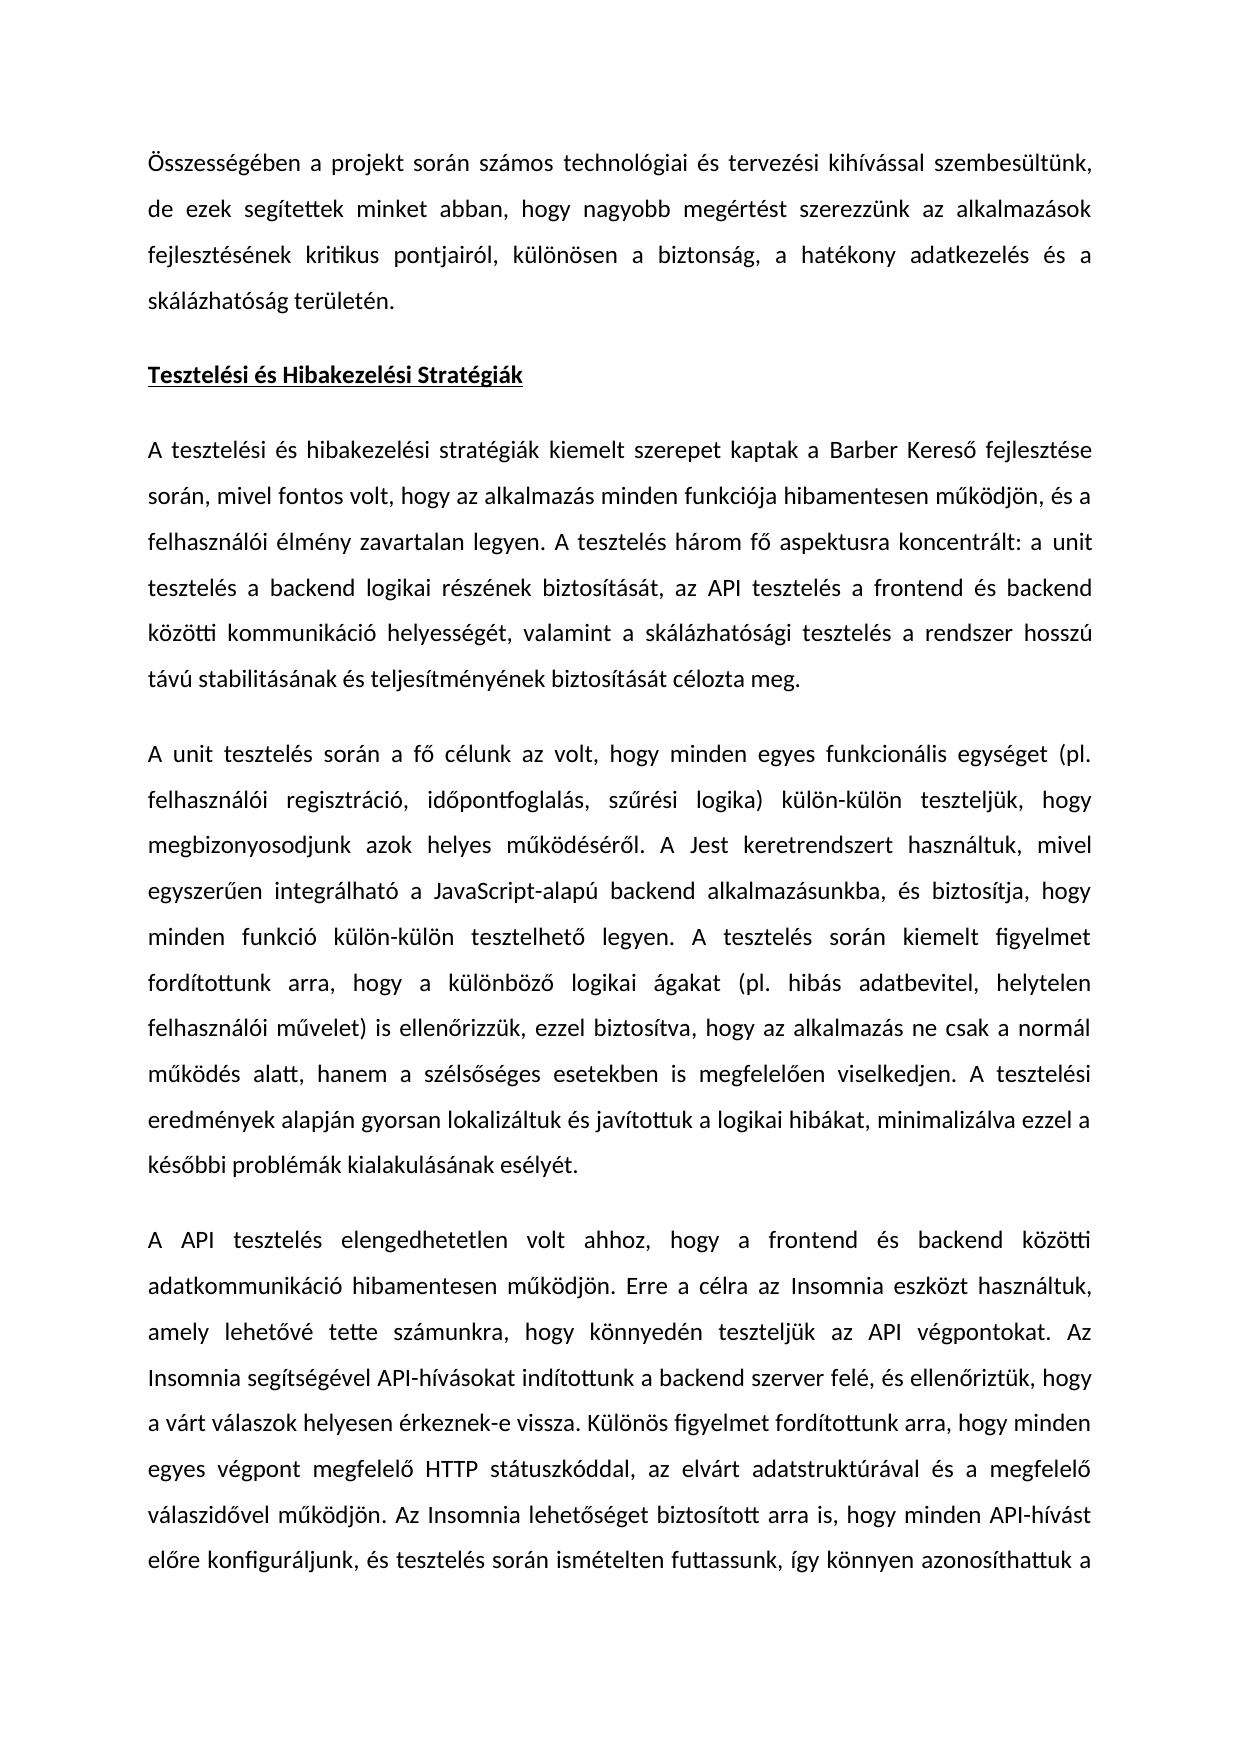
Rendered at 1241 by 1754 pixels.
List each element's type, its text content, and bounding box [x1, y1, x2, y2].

text Tesztelési és Hibakezelési Stratégiák [148, 360, 1093, 390]
text Összességében a projekt során számos technológiai és tervezési kihívással szembesültünk, de ezek segítettek minket abban, hogy nagyobb megértést szerezzünk az alkalmazások fejlesztésének kritikus pontjairól, különösen a biztonság, a hatékony adatkezelés és a skálázhatóság területén. [148, 148, 1093, 315]
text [148, 1224, 1093, 1575]
text A tesztelési és hibakezelési stratégiák kiemelt szerepet kaptak a Barber Kereső fejlesztése során, mivel fontos volt, hogy az alkalmazás minden funkciója hibamentesen működjön, és a felhasználói élmény zavartalan legyen. A tesztelés három fő aspektusra koncentrált: a unit tesztelés a backend logikai részének biztosítását, az API tesztelés a frontend és backend közötti kommunikáció helyességét, valamint a skálázhatósági tesztelés a rendszer hosszú távú stabilitásának és teljesítményének biztosítását célozta meg. [148, 434, 1093, 694]
text A unit tesztelés során a fő célunk az volt, hogy minden egyes funkcionális egységet (pl. felhasználói regisztráció, időpontfoglalás, szűrési logika) külön-külön teszteljük, hogy megbizonyosodjunk azok helyes működéséről. A Jest keretrendszert használtuk, mivel egyszerűen integrálható a JavaScript-alapú backend alkalmazásunkba, és biztosítja, hogy minden funkció külön-külön tesztelhető legyen. A tesztelés során kiemelt figyelmet fordítottunk arra, hogy a különböző logikai ágakat (pl. hibás adatbevitel, helytelen felhasználói művelet) is ellenőrizzük, ezzel biztosítva, hogy az alkalmazás ne csak a normál működés alatt, hanem a szélsőséges esetekben is megfelelően viselkedjen. A tesztelési eredmények alapján gyorsan lokalizáltuk és javítottuk a logikai hibákat, minimalizálva ezzel a későbbi problémák kialakulásának esélyét. [148, 738, 1093, 1180]
